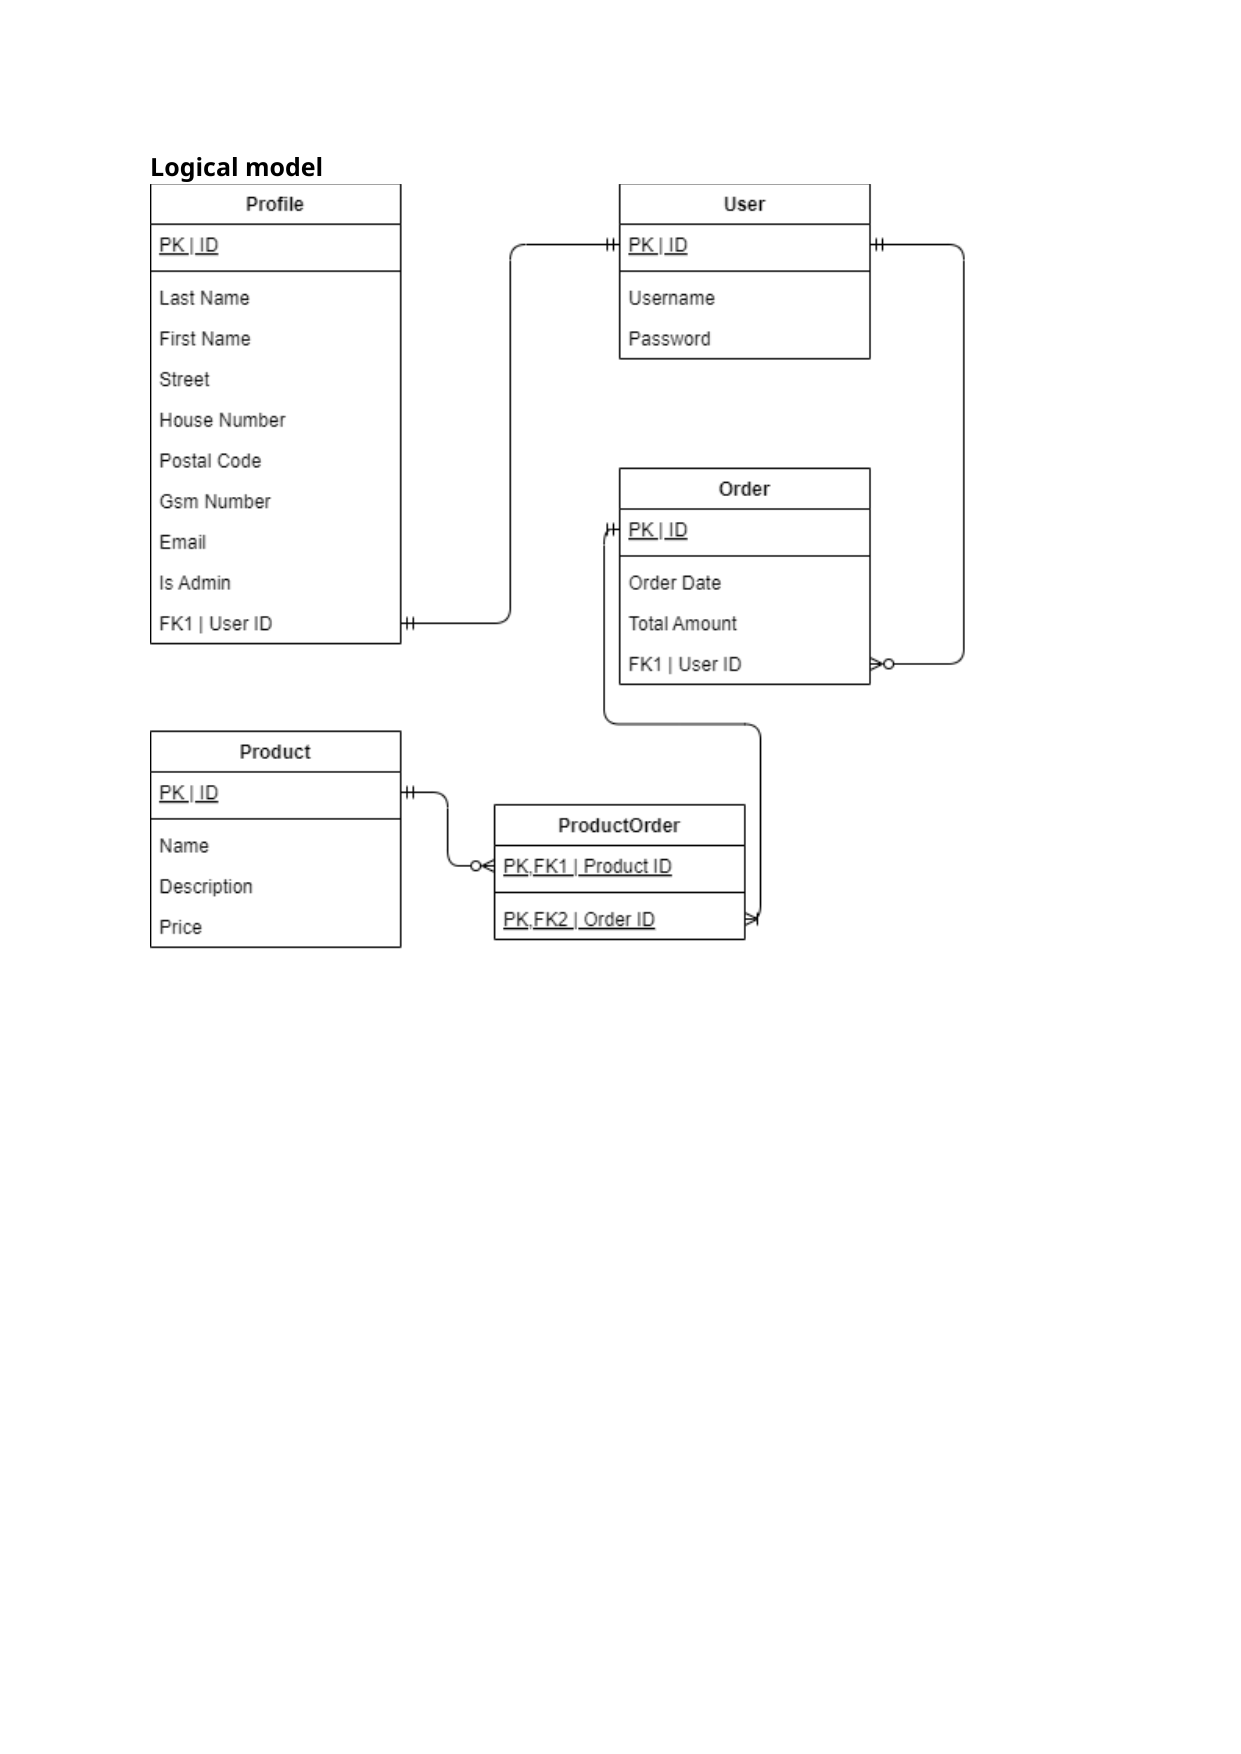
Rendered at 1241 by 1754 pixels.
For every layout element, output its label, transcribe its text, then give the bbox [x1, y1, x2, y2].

subtitle Logical model [150, 150, 1090, 184]
picture [150, 184, 979, 953]
